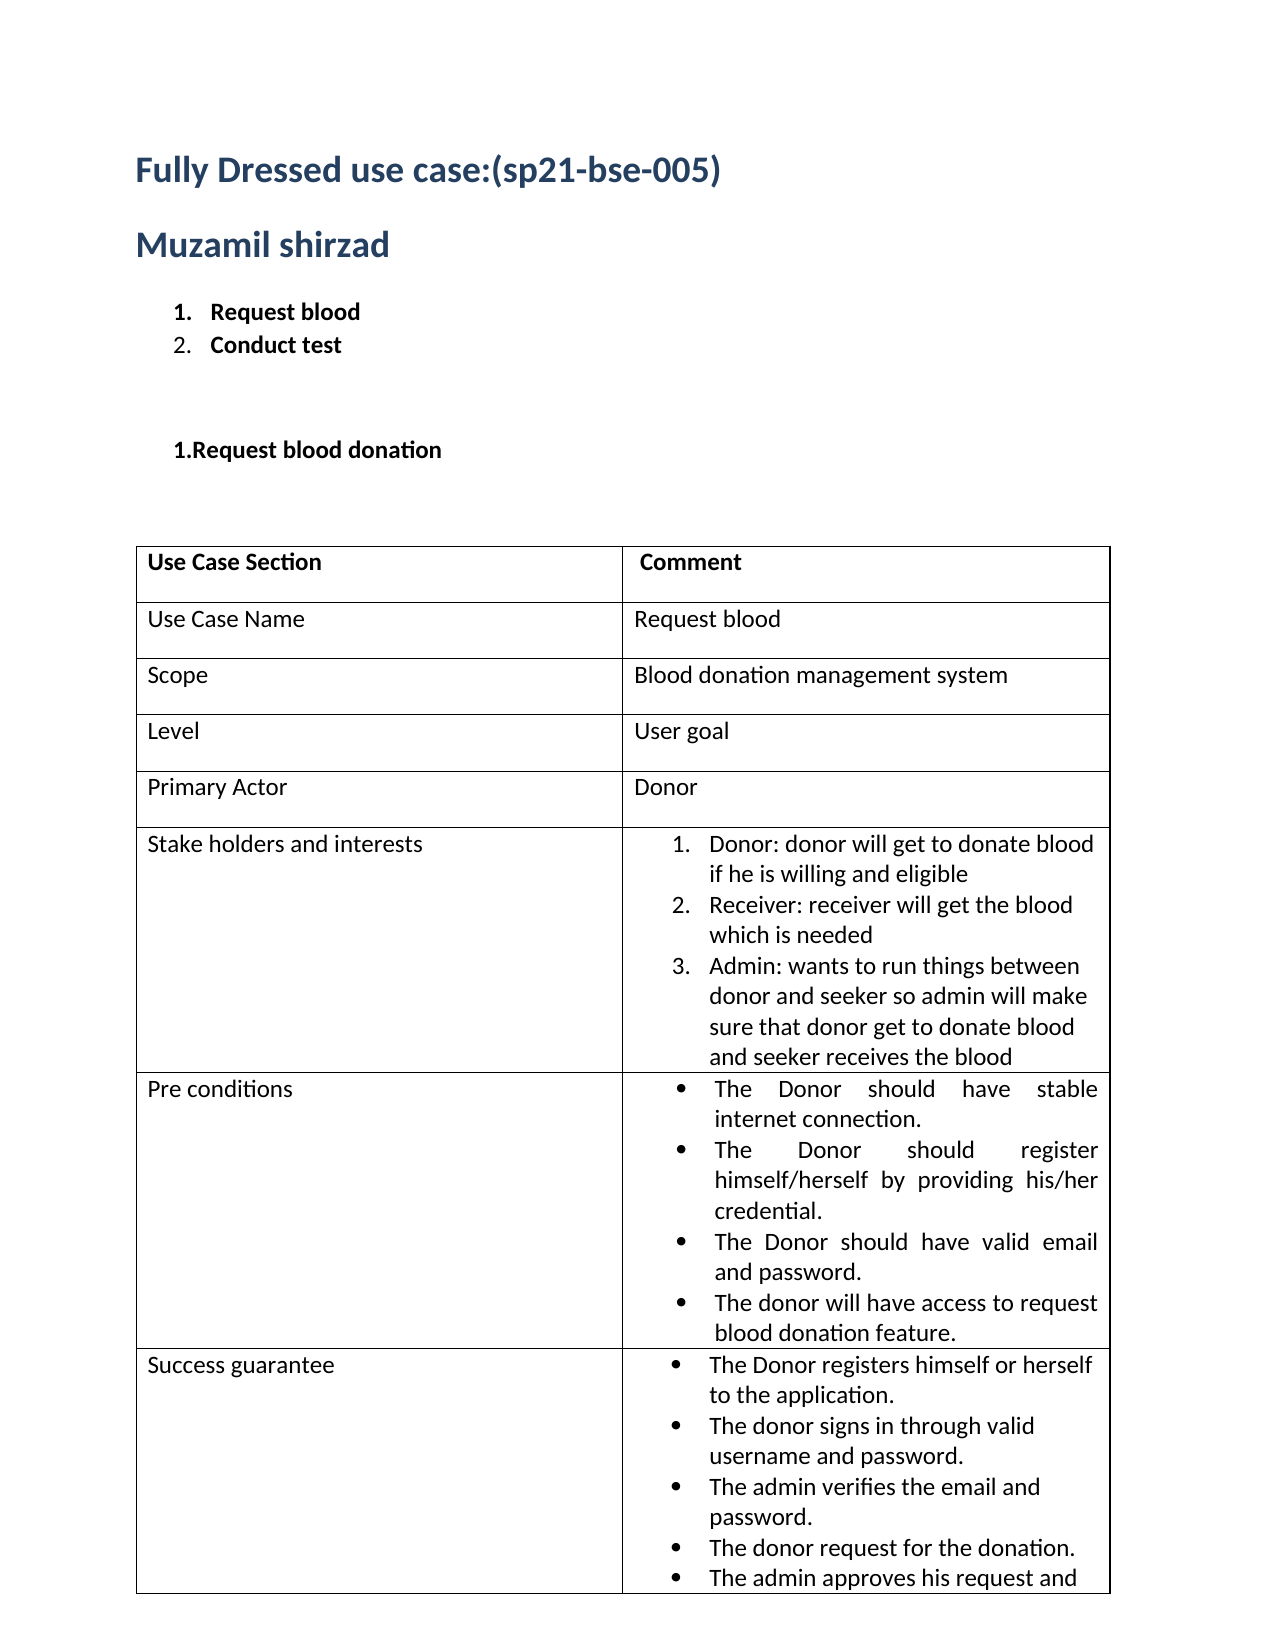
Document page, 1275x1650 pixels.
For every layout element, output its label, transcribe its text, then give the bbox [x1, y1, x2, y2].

list Muzamil shirzad [135, 221, 1150, 267]
table_cell Use Case Name [137, 603, 622, 658]
table_cell User goal [623, 715, 1109, 771]
table_header Use Case Section [137, 547, 622, 602]
table_cell Donor [623, 772, 1109, 827]
list Request blood [173, 296, 1150, 326]
table_cell The Donor should have stable internet connection. The Donor should register himself/herself by providing his/her credential. The Donor should have valid email and password. The donor will have access to request blood donation feature. [623, 1073, 1109, 1348]
table_cell Stake holders and interests [137, 828, 622, 1072]
text 1.Request blood donation [173, 434, 1150, 465]
table_cell Pre conditions [137, 1073, 622, 1348]
list Conduct test [173, 329, 1150, 359]
table_cell Blood donation management system [623, 659, 1109, 714]
table_cell Donor: donor will get to donate blood if he is willing and eligible Receiver: receiver will get the blood which is needed Admin: wants to run things between donor and seeker so admin will make sure that donor get to donate blood and seeker receives the blood [623, 828, 1109, 1072]
table_cell Primary Actor [137, 772, 622, 827]
table_cell Success guarantee [137, 1349, 622, 1593]
table_cell Level [137, 715, 622, 771]
table_header Comment [623, 547, 1109, 602]
table_cell Request blood [623, 603, 1109, 658]
table_cell Scope [137, 659, 622, 714]
list Fully Dressed use case:(sp21-bse-005) [135, 146, 1150, 192]
